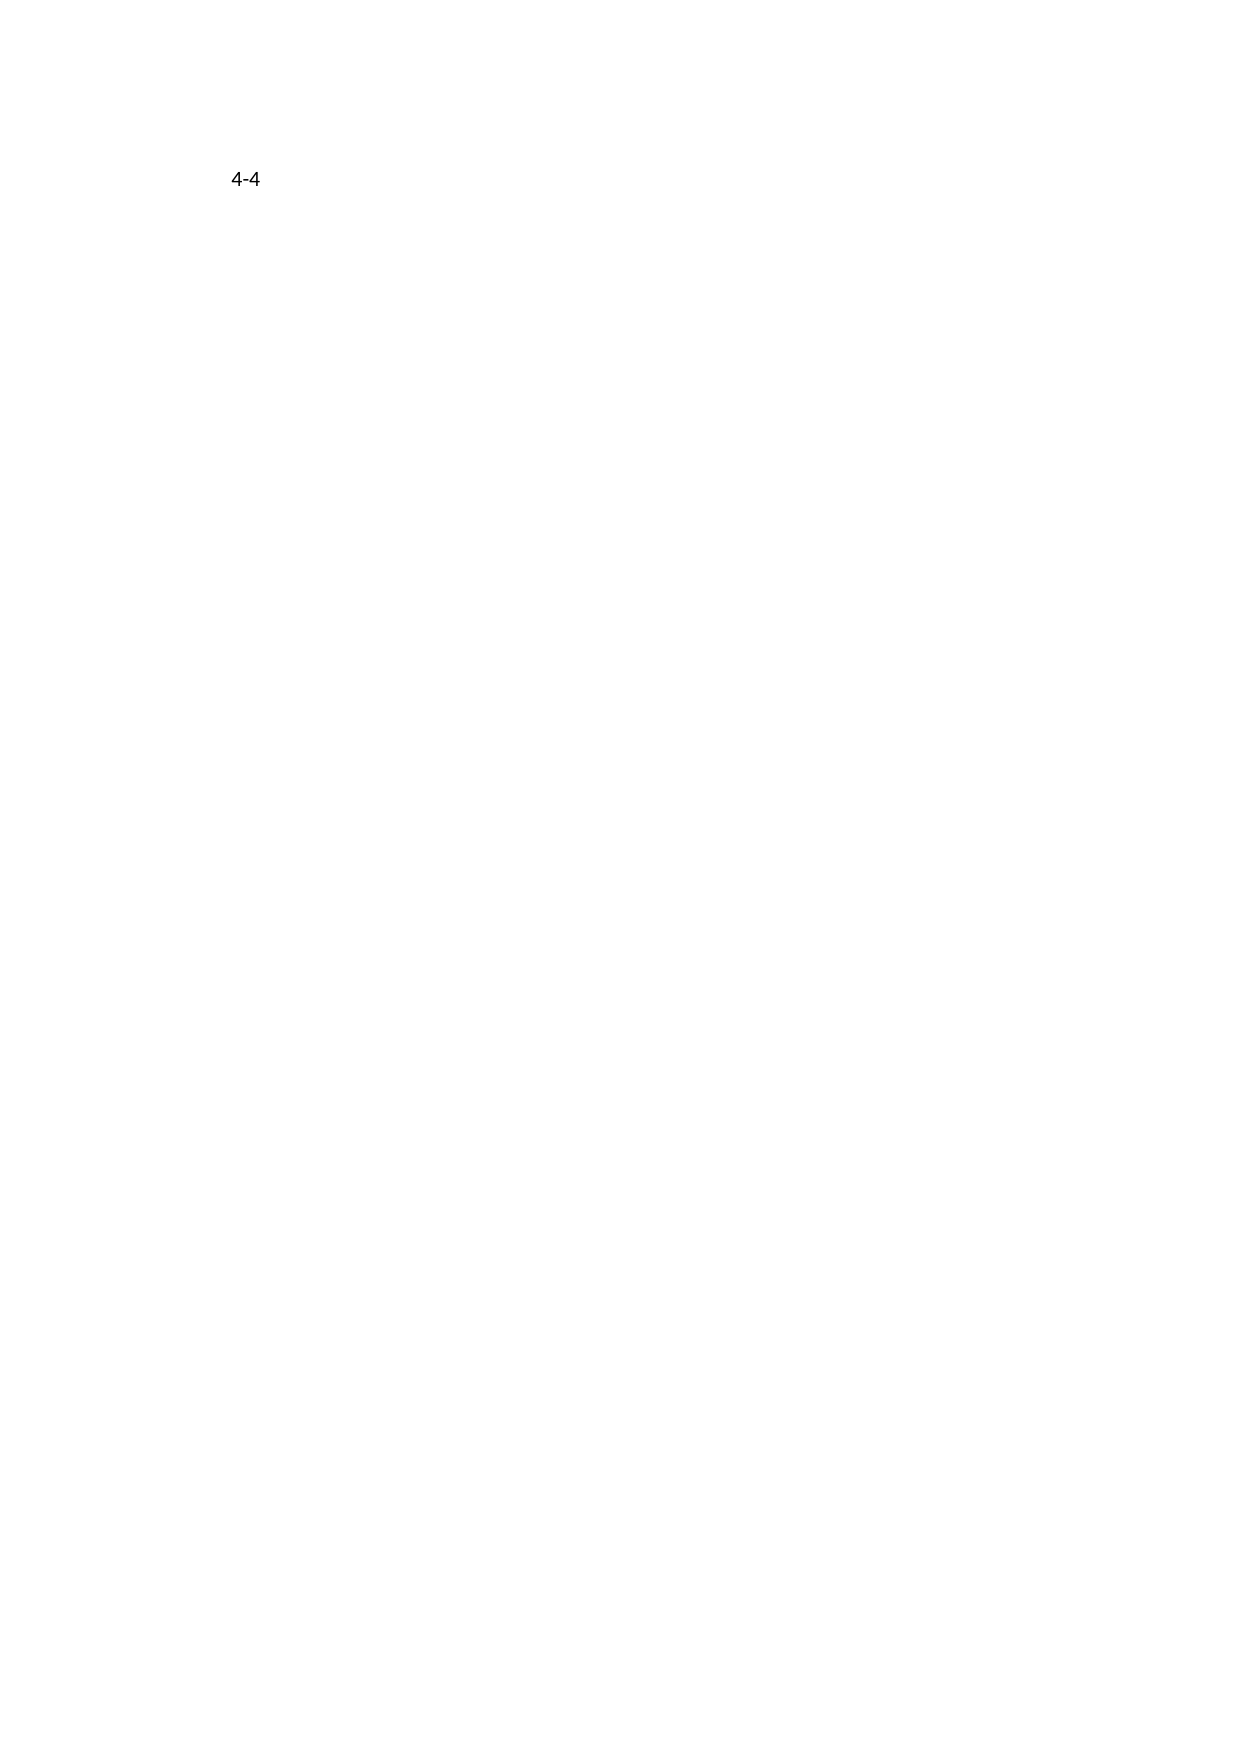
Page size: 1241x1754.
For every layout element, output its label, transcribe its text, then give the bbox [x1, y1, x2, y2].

list 4-4 [231, 162, 1053, 194]
